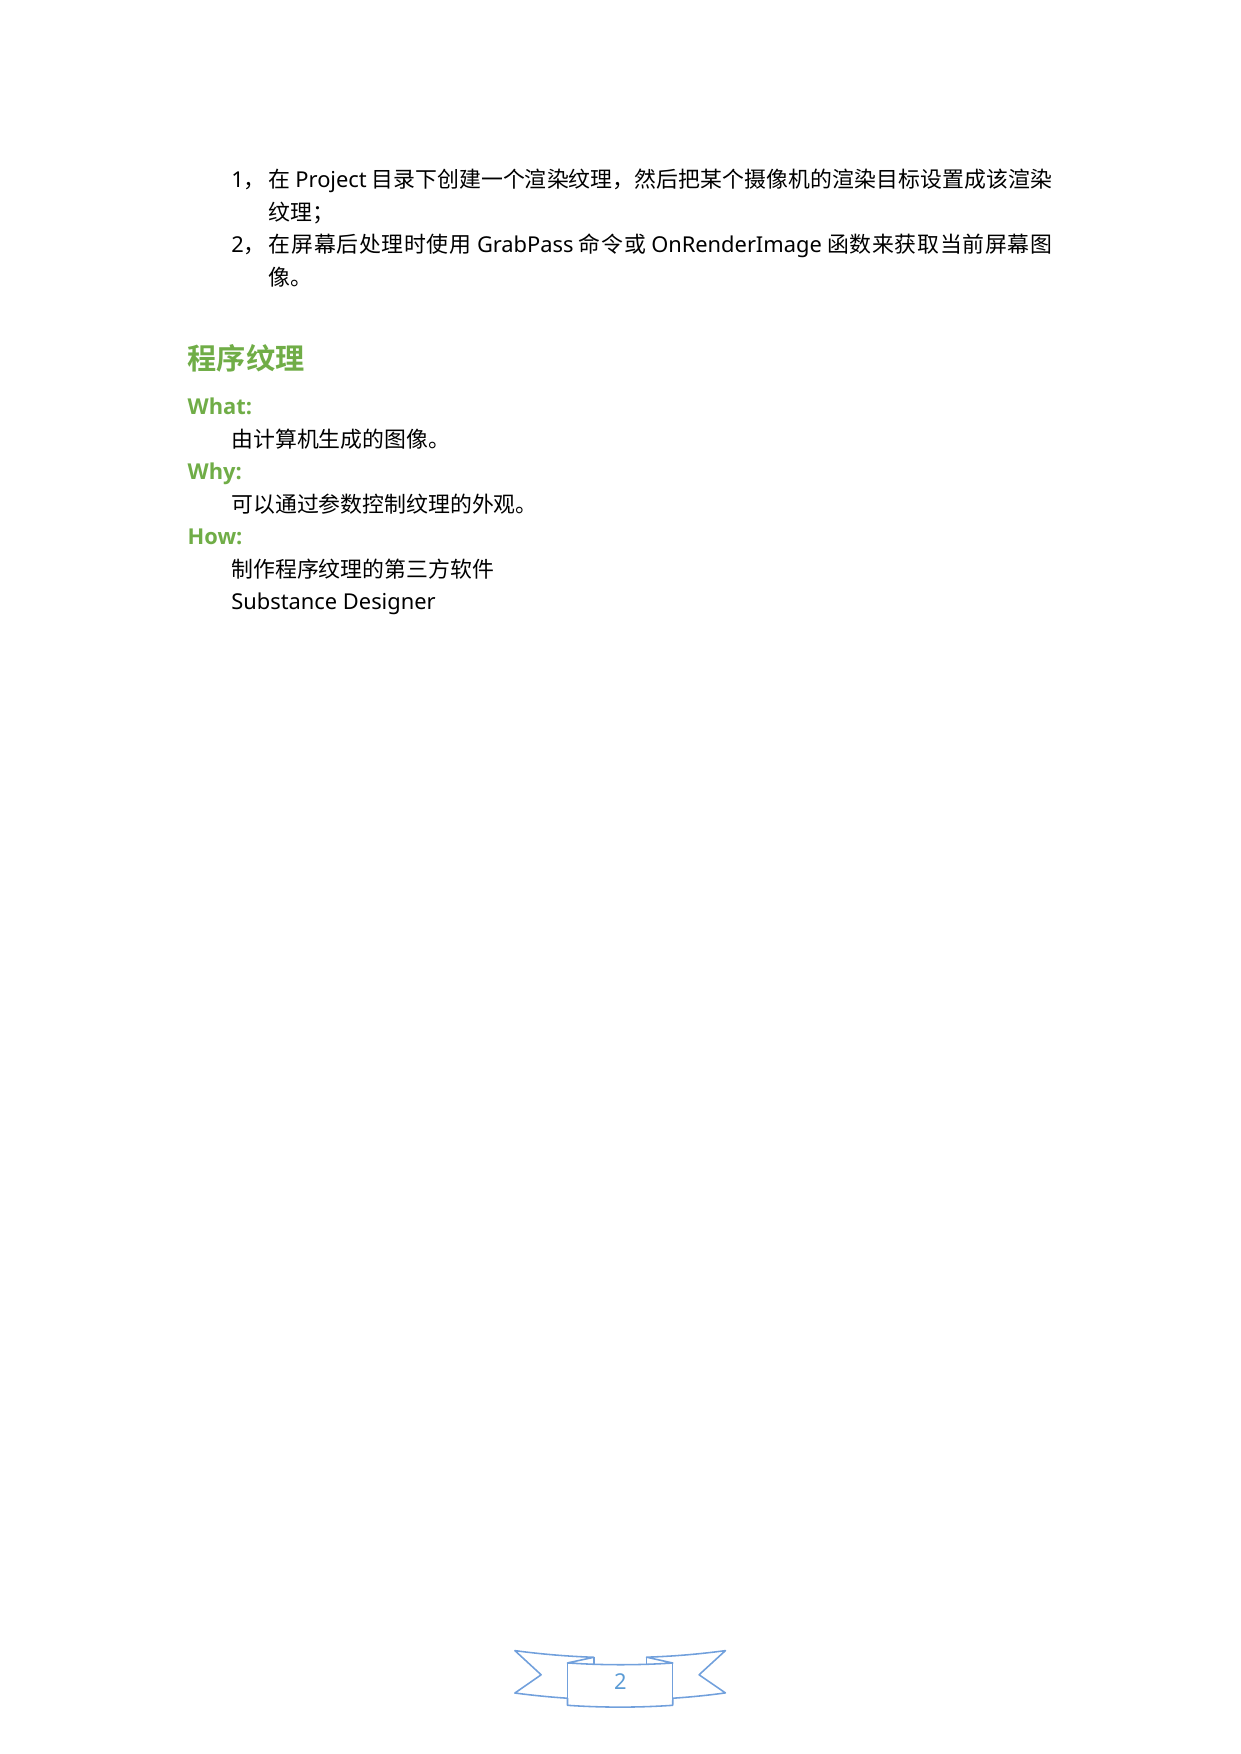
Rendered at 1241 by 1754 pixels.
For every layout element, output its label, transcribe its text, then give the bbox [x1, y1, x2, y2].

text 由计算机生成的图像。 [187, 422, 1053, 454]
text 可以通过参数控制纹理的外观。 [187, 487, 1053, 519]
text Why: [187, 454, 1053, 487]
list 在屏幕后处理时使用GrabPass命令或OnRenderImage函数来获取当前屏幕图像。 [231, 227, 1053, 292]
text Substance Designer [187, 584, 1053, 617]
text 程序纹理 [187, 324, 1053, 389]
text What: [187, 389, 1053, 422]
text 制作程序纹理的第三方软件 [187, 552, 1053, 584]
list 在Project目录下创建一个渲染纹理，然后把某个摄像机的渲染目标设置成该渲染纹理； [231, 162, 1053, 227]
text How: [187, 519, 1053, 552]
